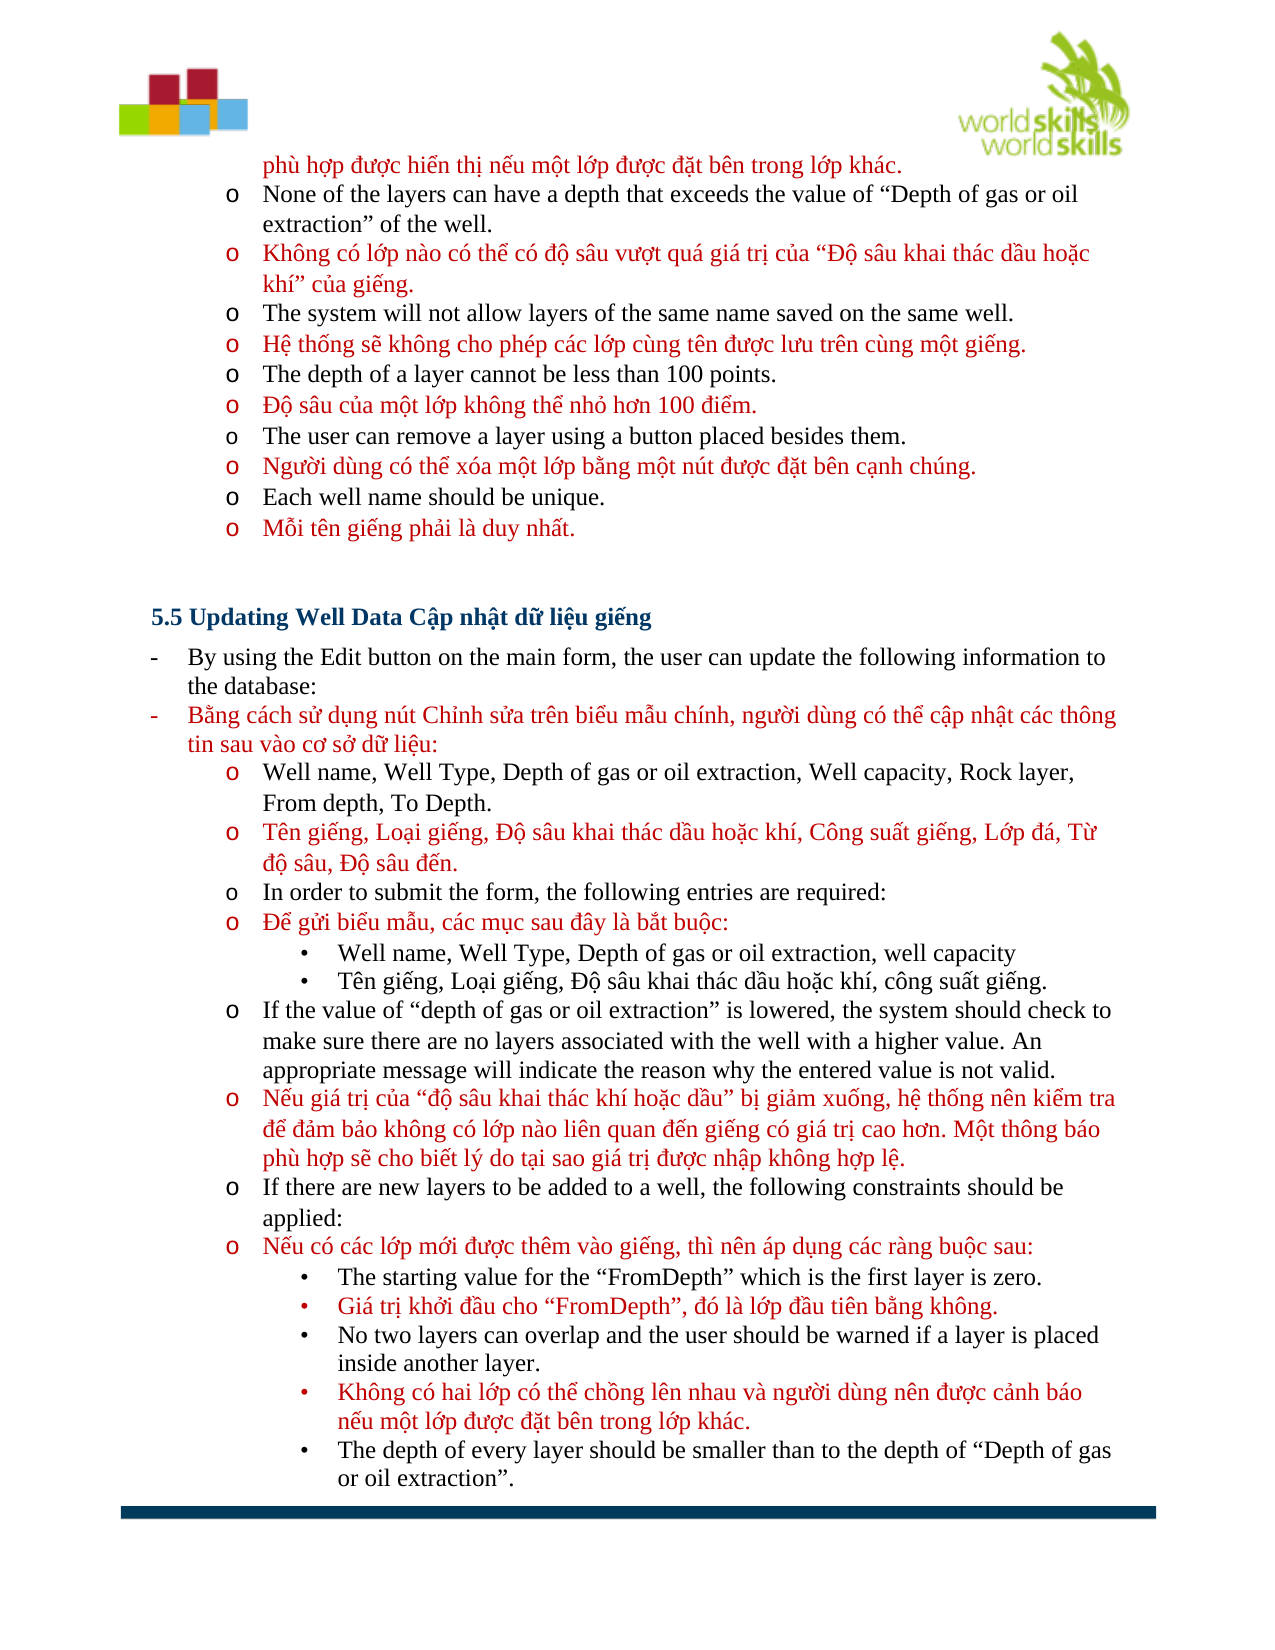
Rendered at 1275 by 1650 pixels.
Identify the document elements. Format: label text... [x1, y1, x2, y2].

list The user can remove a layer using a button placed besides them. [225, 421, 1125, 451]
list Không có hai lớp có thể chồng lên nhau và người dùng nên được cảnh báo nếu một lớp được đặt bên trong lớp khác. [300, 1377, 1121, 1435]
list Hệ thống sẽ không cho phép các lớp cùng tên được lưu trên cùng một giếng. [225, 329, 1125, 359]
list In order to submit the form, the following entries are required: [225, 877, 1125, 907]
picture [943, 16, 1146, 171]
list The system will not allow layers of the same name saved on the same well. [225, 298, 1125, 329]
picture [120, 1506, 1157, 1521]
list Well name, Well Type, Depth of gas or oil extraction, Well capacity, Rock layer, From depth, To Depth. [225, 757, 1125, 817]
picture [118, 52, 249, 152]
list The depth of a layer cannot be less than 100 points. [225, 359, 1125, 390]
list None of the layers can have a depth that exceeds the value of “Depth of gas or oil extraction” of the well. [225, 179, 1125, 238]
text 5.5 Updating Well Data Cập nhật dữ liệu giếng [151, 602, 1125, 631]
list Nếu giá trị của “độ sâu khai thác khí hoặc dầu” bị giảm xuống, hệ thống nên kiểm tra để đảm bảo không có lớp nào liên quan đến giếng có giá trị cao hơn. Một thông báo phù hợp sẽ cho biết lý do tại sao giá trị được nhập không hợp lệ. [225, 1083, 1121, 1172]
list Để gửi biểu mẫu, các mục sau đây là bắt buộc: [225, 907, 1125, 938]
list Tên giếng, Loại giếng, Độ sâu khai thác dầu hoặc khí, Công suất giếng, Lớp đá, Từ độ sâu, Độ sâu đến. [225, 817, 1125, 877]
list If there are new layers to be added to a well, the following constraints should be applied: [225, 1172, 1121, 1231]
list Mỗi tên giếng phải là duy nhất. [225, 513, 1125, 544]
list By using the Edit button on the main form, the user can update the following information to the database: [150, 642, 1125, 700]
list Độ sâu của một lớp không thể nhỏ hơn 100 điểm. [225, 390, 1125, 421]
list If the value of “depth of gas or oil extraction” is lowered, the system should check to make sure there are no layers associated with the well with a higher value. An appropriate message will indicate the reason why the entered value is not valid. [225, 995, 1121, 1083]
list The starting value for the “FromDepth” which is the first layer is zero. [300, 1262, 1121, 1291]
list Each well name should be unique. [225, 482, 1125, 513]
list Không có lớp nào có thể có độ sâu vượt quá giá trị của “Độ sâu khai thác dầu hoặc khí” của giếng. [225, 238, 1125, 298]
list Well name, Well Type, Depth of gas or oil extraction, well capacity [300, 938, 1125, 966]
list Nếu có các lớp mới được thêm vào giếng, thì nên áp dụng các ràng buộc sau: [225, 1231, 1121, 1262]
list Giá trị khởi đầu cho “FromDepth”, đó là lớp đầu tiên bằng không. [300, 1291, 1121, 1320]
list Người dùng có thể xóa một lớp bằng một nút được đặt bên cạnh chúng. [225, 451, 1125, 482]
list Tên giếng, Loại giếng, Độ sâu khai thác dầu hoặc khí, công suất giếng. [300, 966, 1125, 995]
list The depth of every layer should be smaller than to the depth of “Depth of gas or oil extraction”. [300, 1435, 1121, 1492]
list No two layers can overlap and the user should be warned if a layer is placed inside another layer. [300, 1320, 1121, 1377]
list Không có hai lớp có thể chồng lên nhau và người dùng sẽ nhận được một thông báo phù hợp được hiển thị nếu một lớp được đặt bên trong lớp khác. [225, 150, 1125, 179]
list Bằng cách sử dụng nút Chỉnh sửa trên biểu mẫu chính, người dùng có thể cập nhật các thông tin sau vào cơ sở dữ liệu: [150, 700, 1125, 757]
